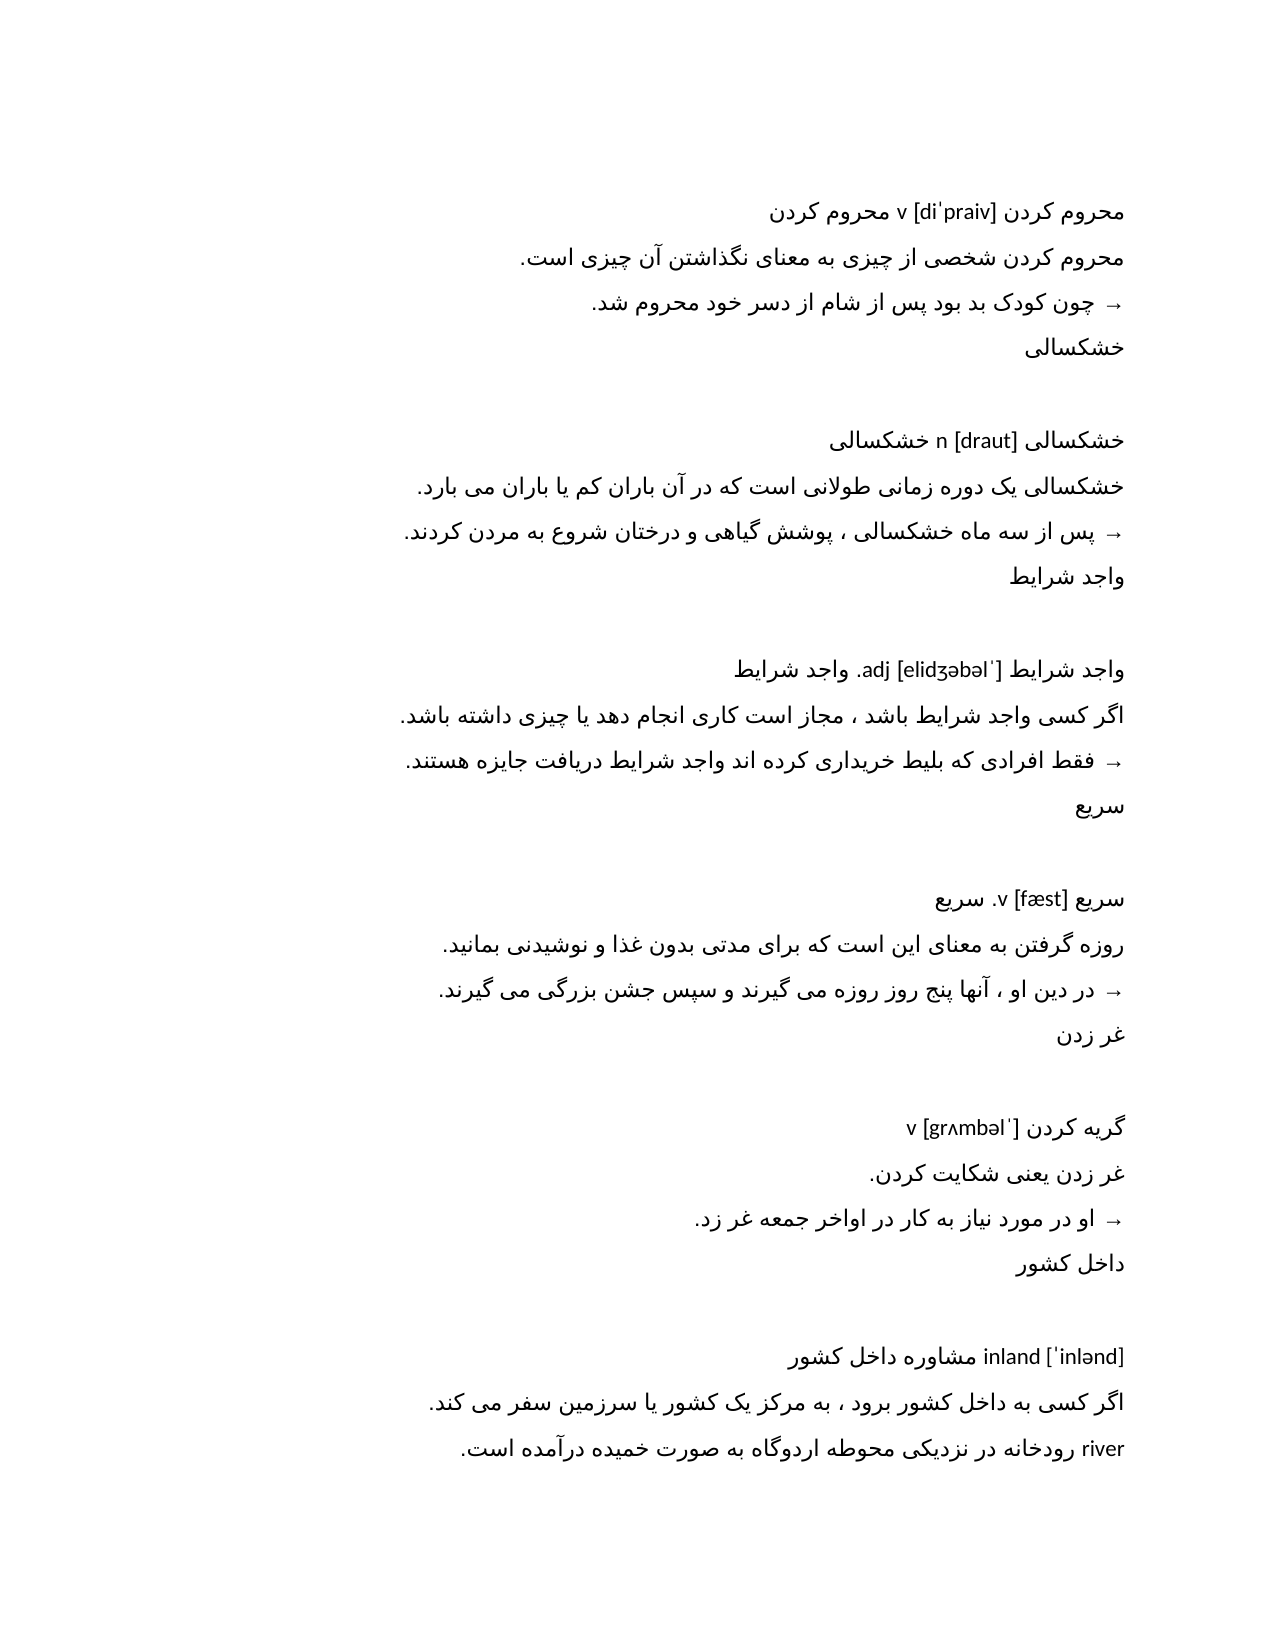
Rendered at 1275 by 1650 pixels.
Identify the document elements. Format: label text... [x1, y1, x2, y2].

text داخل کشور [150, 1250, 1125, 1277]
text → فقط افرادی که بلیط خریداری کرده اند واجد شرایط دریافت جایزه هستند. [150, 747, 1125, 773]
text inland [ˈinlənd] مشاوره داخل کشور [150, 1342, 1125, 1370]
text → او در مورد نیاز به کار در اواخر جمعه غر زد. [150, 1205, 1125, 1231]
text محروم کردن [diˈpraiv] v محروم کردن [150, 197, 1125, 225]
text سریع [150, 792, 1125, 818]
text غر زدن [150, 1021, 1125, 1047]
text واجد شرایط [150, 563, 1125, 589]
text گریه کردن [ˈgrʌmbəl] v [150, 1113, 1125, 1141]
text خشکسالی یک دوره زمانی طولانی است که در آن باران کم یا باران می بارد. [150, 473, 1125, 499]
text واجد شرایط [ˈelidʒəbəl] adj. واجد شرایط [150, 655, 1125, 683]
text غر زدن یعنی شکایت کردن. [150, 1160, 1125, 1186]
text محروم کردن شخصی از چیزی به معنای نگذاشتن آن چیزی است. [150, 244, 1125, 270]
text اگر کسی به داخل کشور برود ، به مرکز یک کشور یا سرزمین سفر می کند. [150, 1389, 1125, 1415]
text خشکسالی [150, 334, 1125, 360]
text → در دین او ، آنها پنج روز روزه می گیرند و سپس جشن بزرگی می گیرند. [150, 976, 1125, 1002]
text → پس از سه ماه خشکسالی ، پوشش گیاهی و درختان شروع به مردن کردند. [150, 518, 1125, 544]
text سریع [fæst] v. سریع [150, 884, 1125, 912]
text خشکسالی [draut] n خشکسالی [150, 426, 1125, 454]
text اگر کسی واجد شرایط باشد ، مجاز است کاری انجام دهد یا چیزی داشته باشد. [150, 702, 1125, 728]
text روزه گرفتن به معنای این است که برای مدتی بدون غذا و نوشیدنی بمانید. [150, 931, 1125, 957]
text → چون کودک بد بود پس از شام از دسر خود محروم شد. [150, 289, 1125, 315]
text river رودخانه در نزدیکی محوطه اردوگاه به صورت خمیده درآمده است. [150, 1434, 1125, 1462]
